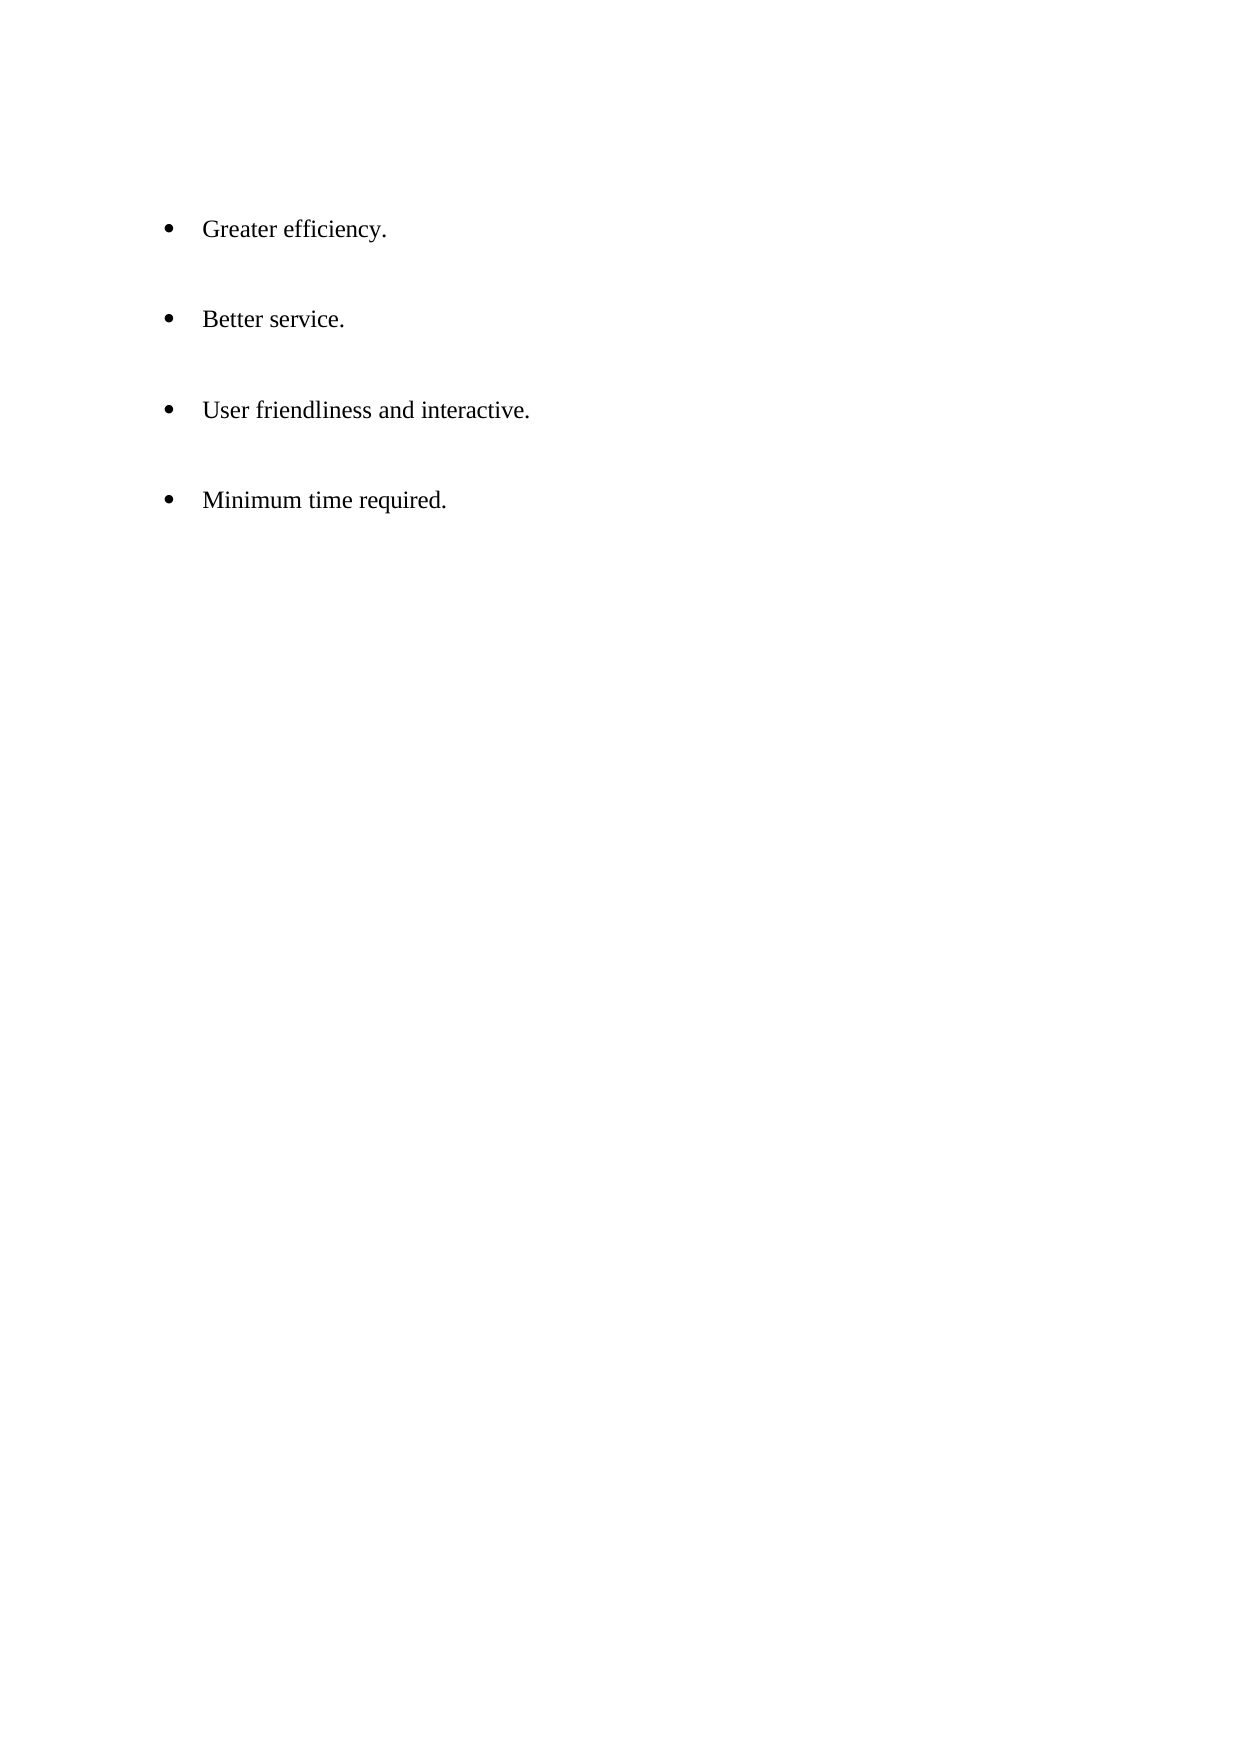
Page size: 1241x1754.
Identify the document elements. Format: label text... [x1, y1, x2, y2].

list Minimum time required. [164, 486, 1128, 514]
list Better service. [164, 304, 1128, 333]
list Greater efficiency. [164, 214, 1128, 243]
list User friendliness and interactive. [164, 395, 1128, 424]
